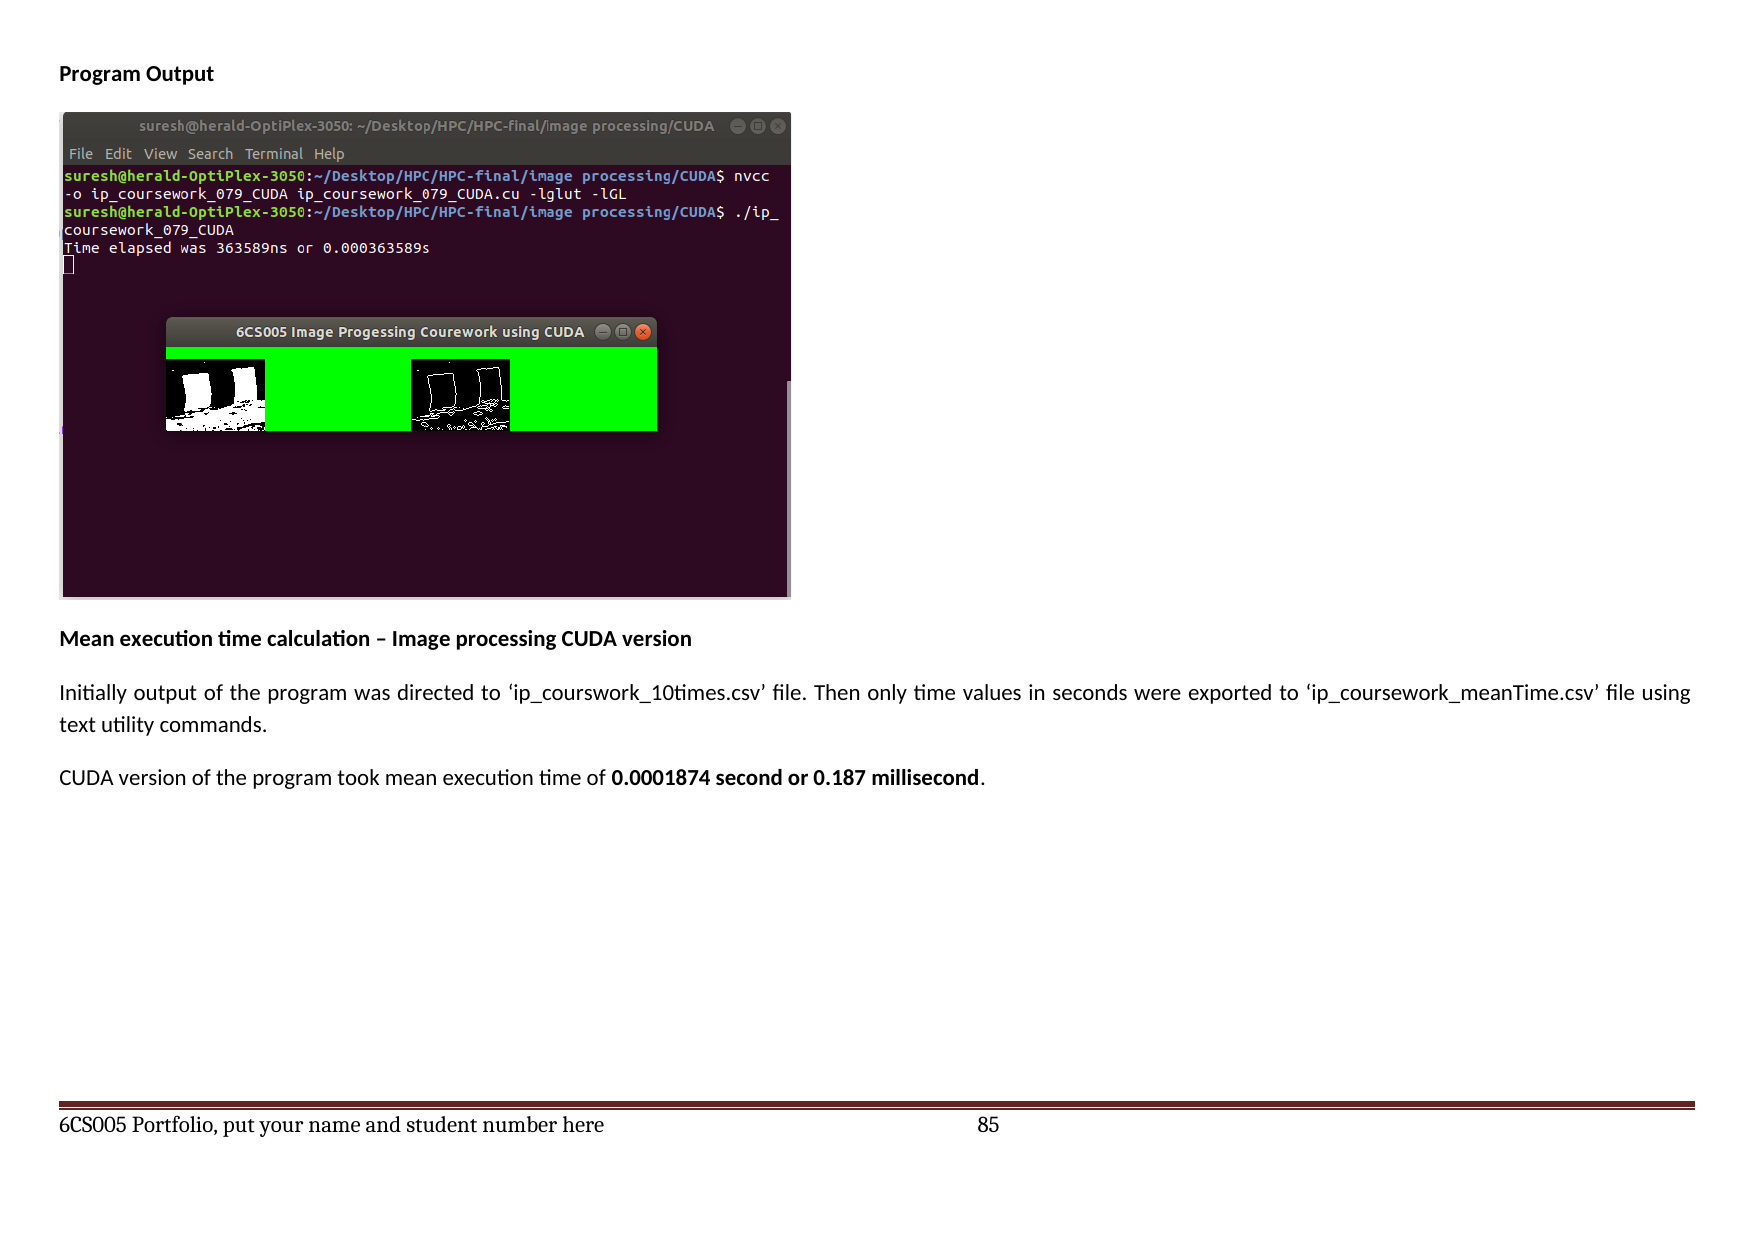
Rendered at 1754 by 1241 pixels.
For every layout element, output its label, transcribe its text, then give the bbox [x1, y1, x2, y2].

text CUDA version of the program took mean execution time of 0.0001874 second or 0.187 millisecond. [59, 763, 1695, 791]
text Mean execution time calculation – Image processing CUDA version [59, 624, 1695, 653]
picture [59, 112, 792, 600]
text Program Output [59, 59, 1695, 87]
text Initially output of the program was directed to ‘ip_courswork_10times.csv’ file. Then only time values in seconds were exported to ‘ip_coursework_meanTime.csv’ file using text utility commands. [59, 678, 1695, 738]
